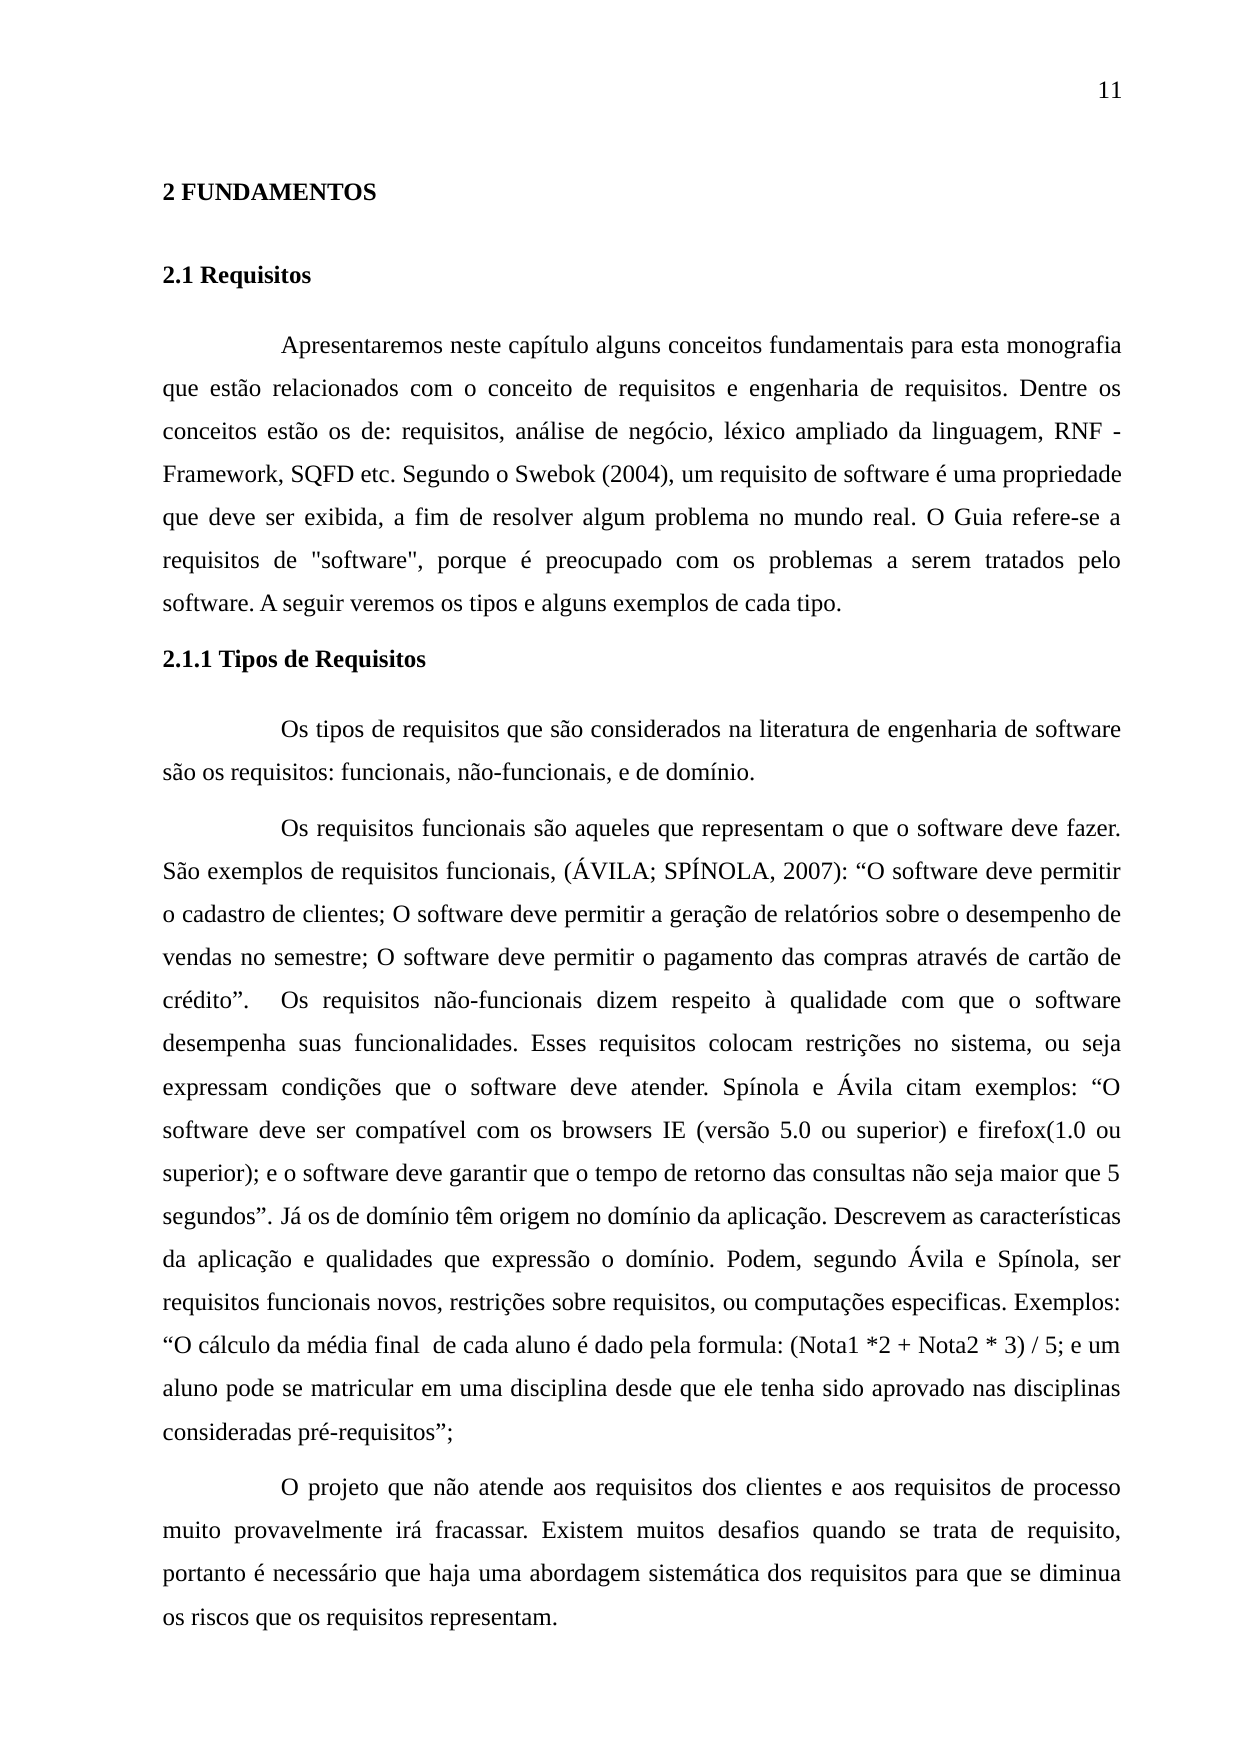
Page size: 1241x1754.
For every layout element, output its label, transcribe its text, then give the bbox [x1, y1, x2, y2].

text 2 FUNDAMENTOS [162, 177, 1122, 206]
text 2.1 Requisitos [162, 260, 1122, 288]
text Os requisitos funcionais são aqueles que representam o que o software deve fazer. São exemplos de requisitos funcionais, (ÁVILA; SPÍNOLA, 2007): “O software deve permitir o cadastro de clientes; O software deve permitir a geração de relatórios sobre o desempenho de vendas no semestre; O software deve permitir o pagamento das compras através de cartão de crédito”. Os requisitos não-funcionais dizem respeito à qualidade com que o software desempenha suas funcionalidades. Esses requisitos colocam restrições no sistema, ou seja expressam condições que o software deve atender. Spínola e Ávila citam exemplos: “O software deve ser compatível com os browsers IE (versão 5.0 ou superior) e firefox(1.0 ou superior); e o software deve garantir que o tempo de retorno das consultas não seja maior que 5 segundos”. Já os de domínio têm origem no domínio da aplicação. Descrevem as características da aplicação e qualidades que expressão o domínio. Podem, segundo Ávila e Spínola, ser requisitos funcionais novos, restrições sobre requisitos, ou computações especificas. Exemplos: “O cálculo da média final de cada aluno é dado pela formula: (Nota1 *2 + Nota2 * 3) / 5; e um aluno pode se matricular em uma disciplina desde que ele tenha sido aprovado nas disciplinas consideradas pré-requisitos”; [162, 813, 1122, 1445]
text Apresentaremos neste capítulo alguns conceitos fundamentais para esta monografia que estão relacionados com o conceito de requisitos e engenharia de requisitos. Dentre os conceitos estão os de: requisitos, análise de negócio, léxico ampliado da linguagem, RNF - Framework, SQFD etc. Segundo o Swebok (2004), um requisito de software é uma propriedade que deve ser exibida, a fim de resolver algum problema no mundo real. O Guia refere-se a requisitos de "software", porque é preocupado com os problemas a serem tratados pelo software. A seguir veremos os tipos e alguns exemplos de cada tipo. [162, 330, 1122, 617]
text 2.1.1 Tipos de Requisitos [162, 644, 1122, 673]
text Os tipos de requisitos que são considerados na literatura de engenharia de software são os requisitos: funcionais, não-funcionais, e de domínio. [162, 714, 1122, 786]
text O projeto que não atende aos requisitos dos clientes e aos requisitos de processo muito provavelmente irá fracassar. Existem muitos desafios quando se trata de requisito, portanto é necessário que haja uma abordagem sistemática dos requisitos para que se diminua os riscos que os requisitos representam. [162, 1472, 1122, 1630]
